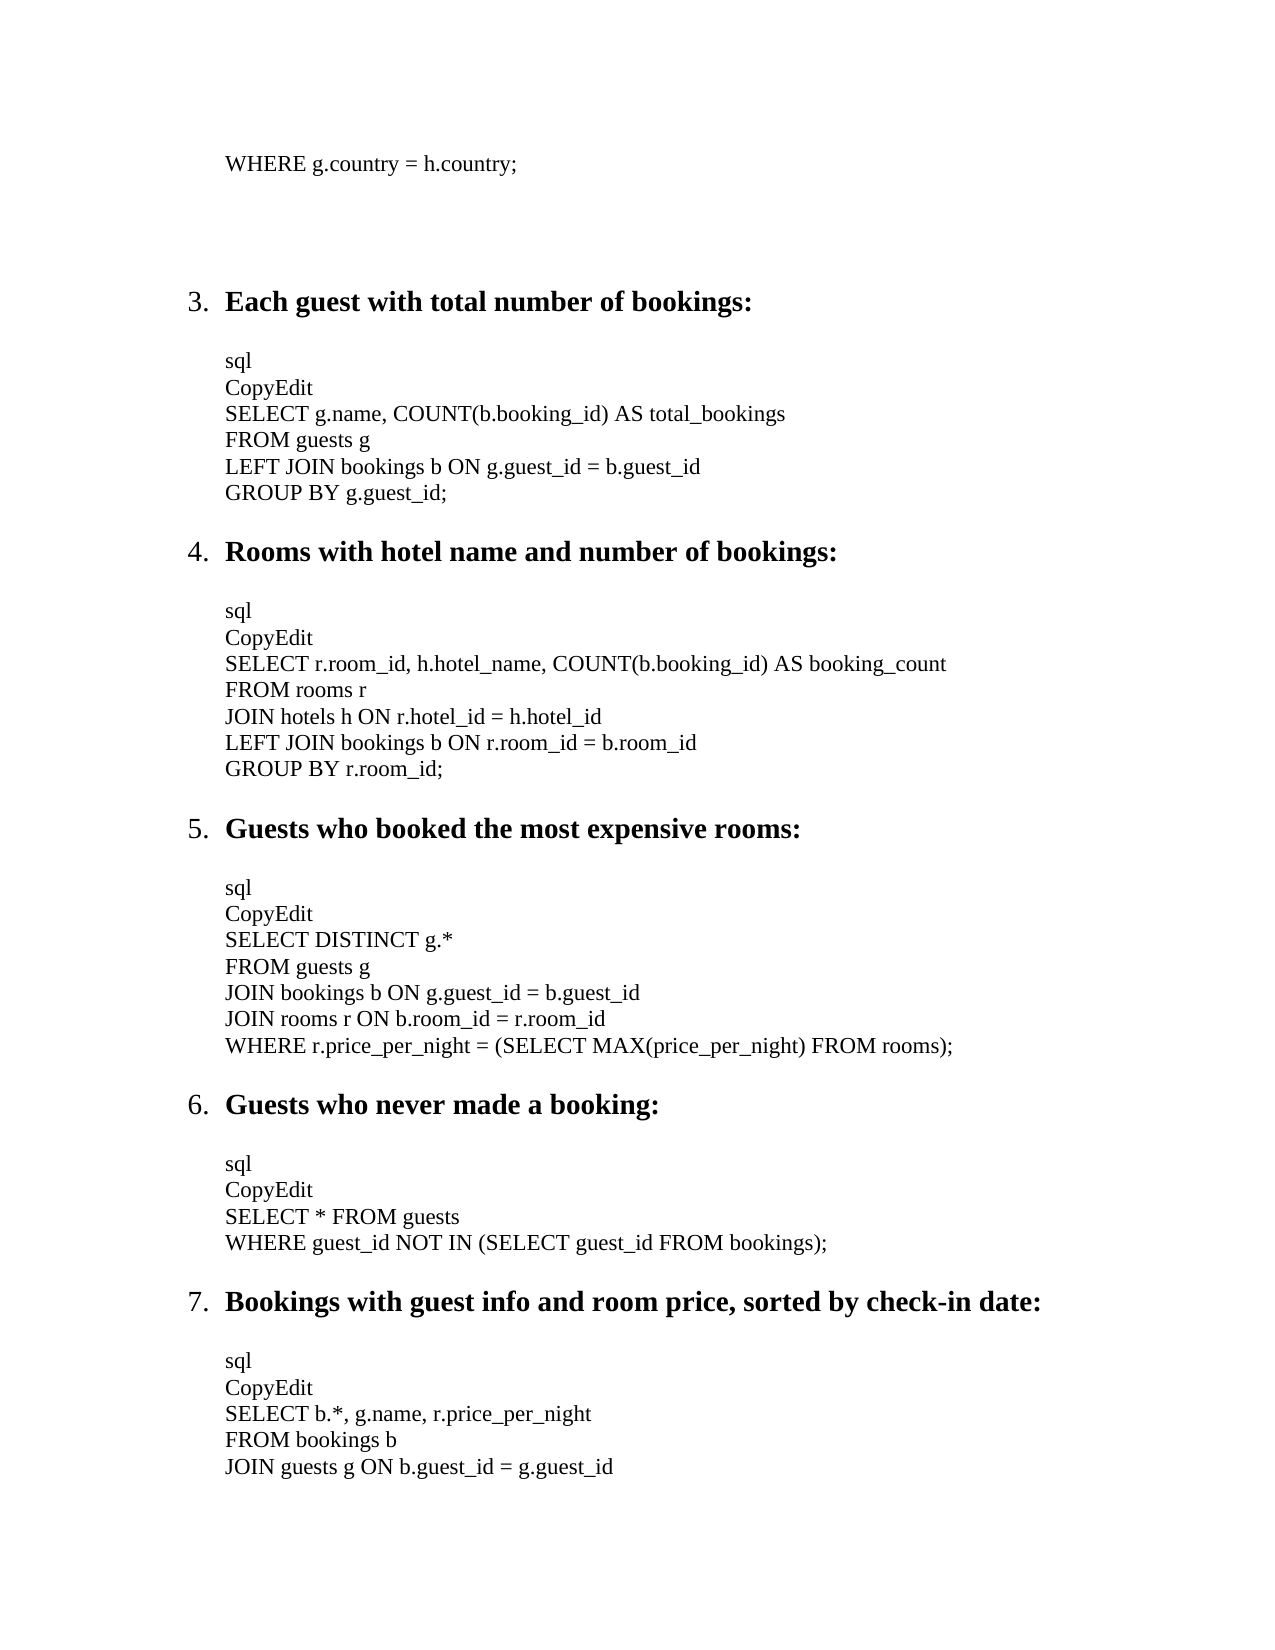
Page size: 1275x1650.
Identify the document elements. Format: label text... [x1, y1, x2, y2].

text JOIN bookings b ON g.guest_id = b.guest_id [225, 979, 1125, 1005]
text JOIN hotels h ON r.hotel_id = h.hotel_id [225, 703, 1125, 729]
text GROUP BY g.guest_id; [225, 479, 1125, 505]
text FROM guests g [225, 426, 1125, 453]
list Guests who never made a booking: [187, 1087, 1125, 1121]
text WHERE r.price_per_night = (SELECT MAX(price_per_night) FROM rooms); [225, 1032, 1125, 1058]
text FROM guests g [225, 953, 1125, 979]
text sql [225, 874, 1125, 900]
text WHERE g.country = h.country; [225, 150, 1125, 176]
text WHERE guest_id NOT IN (SELECT guest_id FROM bookings); [225, 1229, 1125, 1255]
text FROM bookings b [225, 1426, 1125, 1453]
list Rooms with hotel name and number of bookings: [187, 534, 1125, 568]
text LEFT JOIN bookings b ON g.guest_id = b.guest_id [225, 453, 1125, 479]
text sql [225, 1347, 1125, 1374]
text CopyEdit [225, 900, 1125, 926]
list Each guest with total number of bookings: [187, 284, 1125, 318]
list Guests who booked the most expensive rooms: [187, 811, 1125, 844]
text CopyEdit [225, 374, 1125, 400]
text sql [225, 1150, 1125, 1176]
text sql [225, 347, 1125, 374]
text SELECT DISTINCT g.* [225, 926, 1125, 953]
text CopyEdit [225, 1176, 1125, 1203]
text JOIN guests g ON b.guest_id = g.guest_id [225, 1453, 1125, 1479]
text sql [225, 597, 1125, 624]
text LEFT JOIN bookings b ON r.room_id = b.room_id [225, 729, 1125, 755]
text CopyEdit [225, 1374, 1125, 1400]
text JOIN rooms r ON b.room_id = r.room_id [225, 1005, 1125, 1032]
list Bookings with guest info and room price, sorted by check-in date: [187, 1284, 1125, 1318]
text SELECT g.name, COUNT(b.booking_id) AS total_bookings [225, 400, 1125, 426]
text SELECT * FROM guests [225, 1203, 1125, 1229]
text SELECT b.*, g.name, r.price_per_night [225, 1400, 1125, 1426]
text CopyEdit [225, 624, 1125, 650]
text SELECT r.room_id, h.hotel_name, COUNT(b.booking_id) AS booking_count [225, 650, 1125, 676]
text GROUP BY r.room_id; [225, 755, 1125, 782]
text FROM rooms r [225, 676, 1125, 703]
